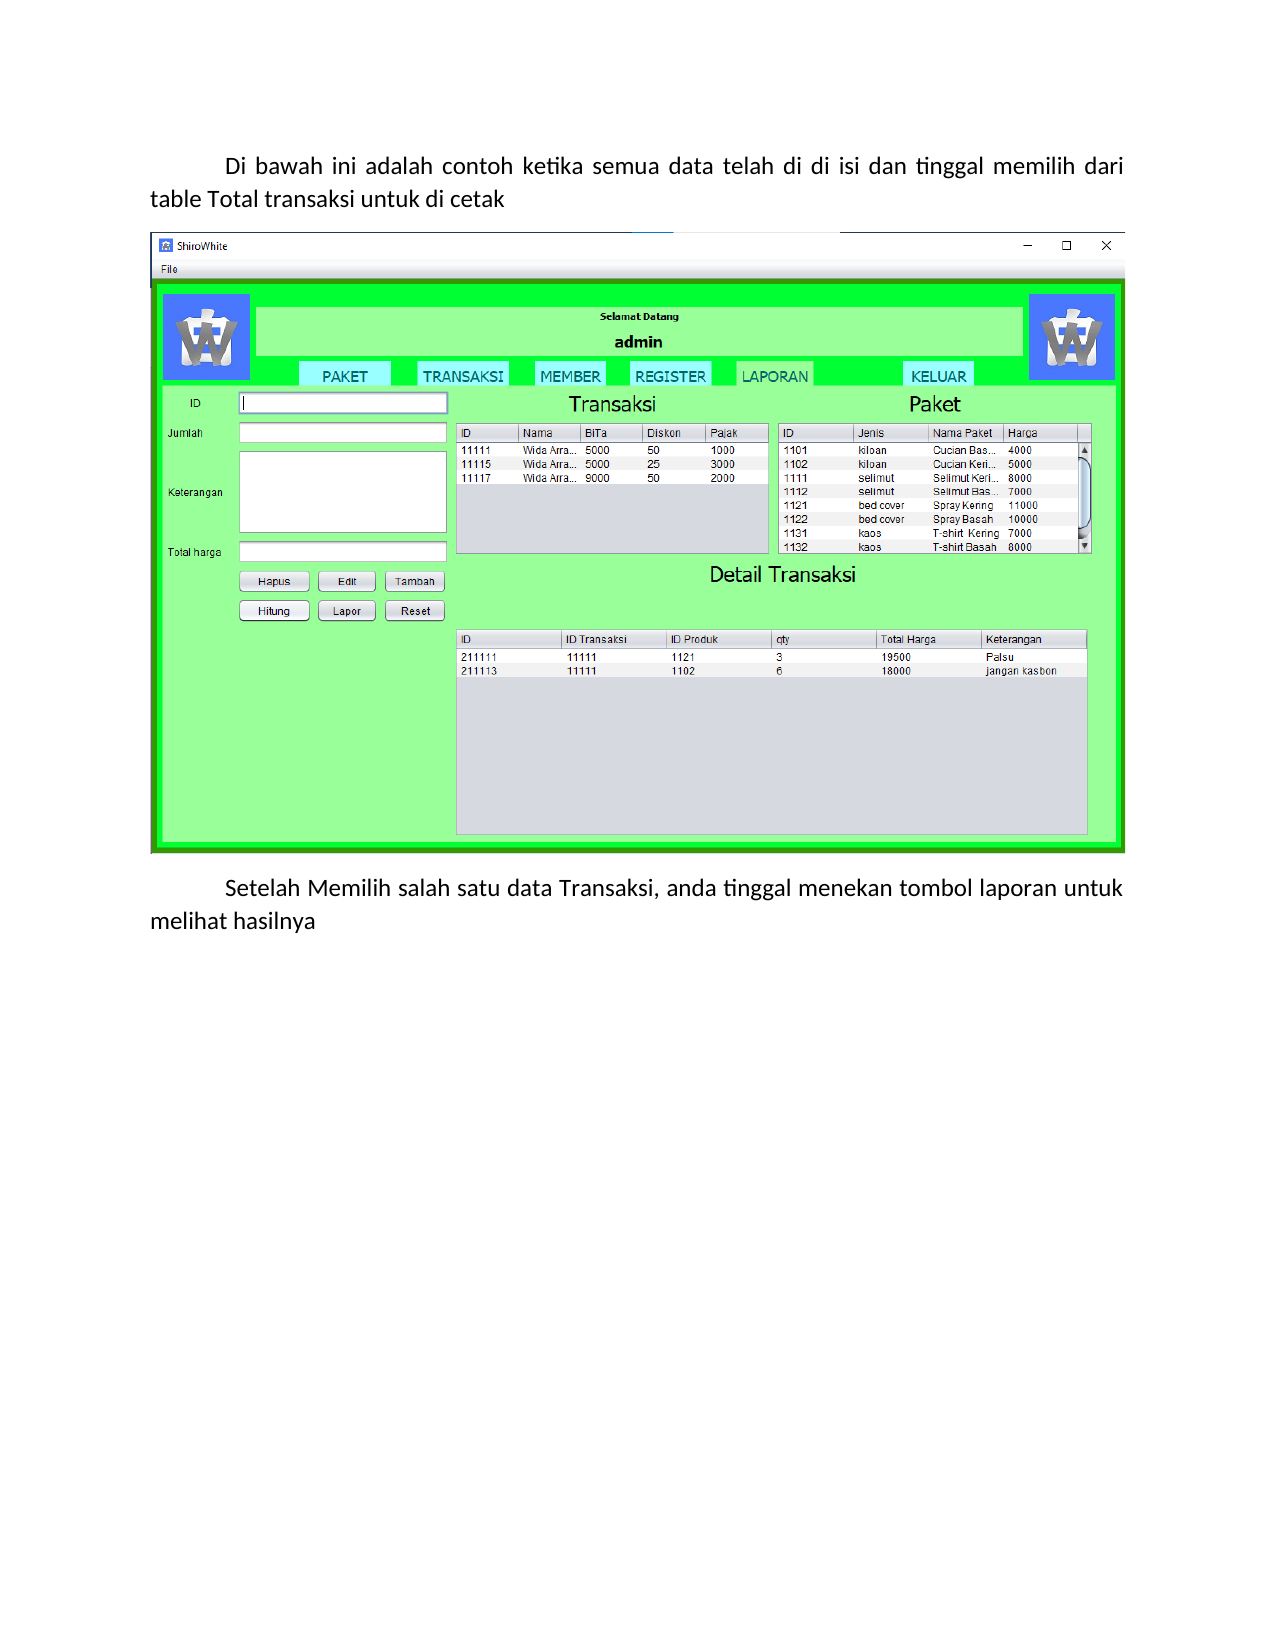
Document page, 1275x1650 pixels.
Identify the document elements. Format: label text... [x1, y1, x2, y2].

text Setelah Memilih salah satu data Transaksi, anda tinggal menekan tombol laporan untuk melihat hasilnya [150, 872, 1125, 936]
picture [150, 232, 1125, 854]
text Di bawah ini adalah contoh ketika semua data telah di di isi dan tinggal memilih dari table Total transaksi untuk di cetak [150, 150, 1125, 213]
